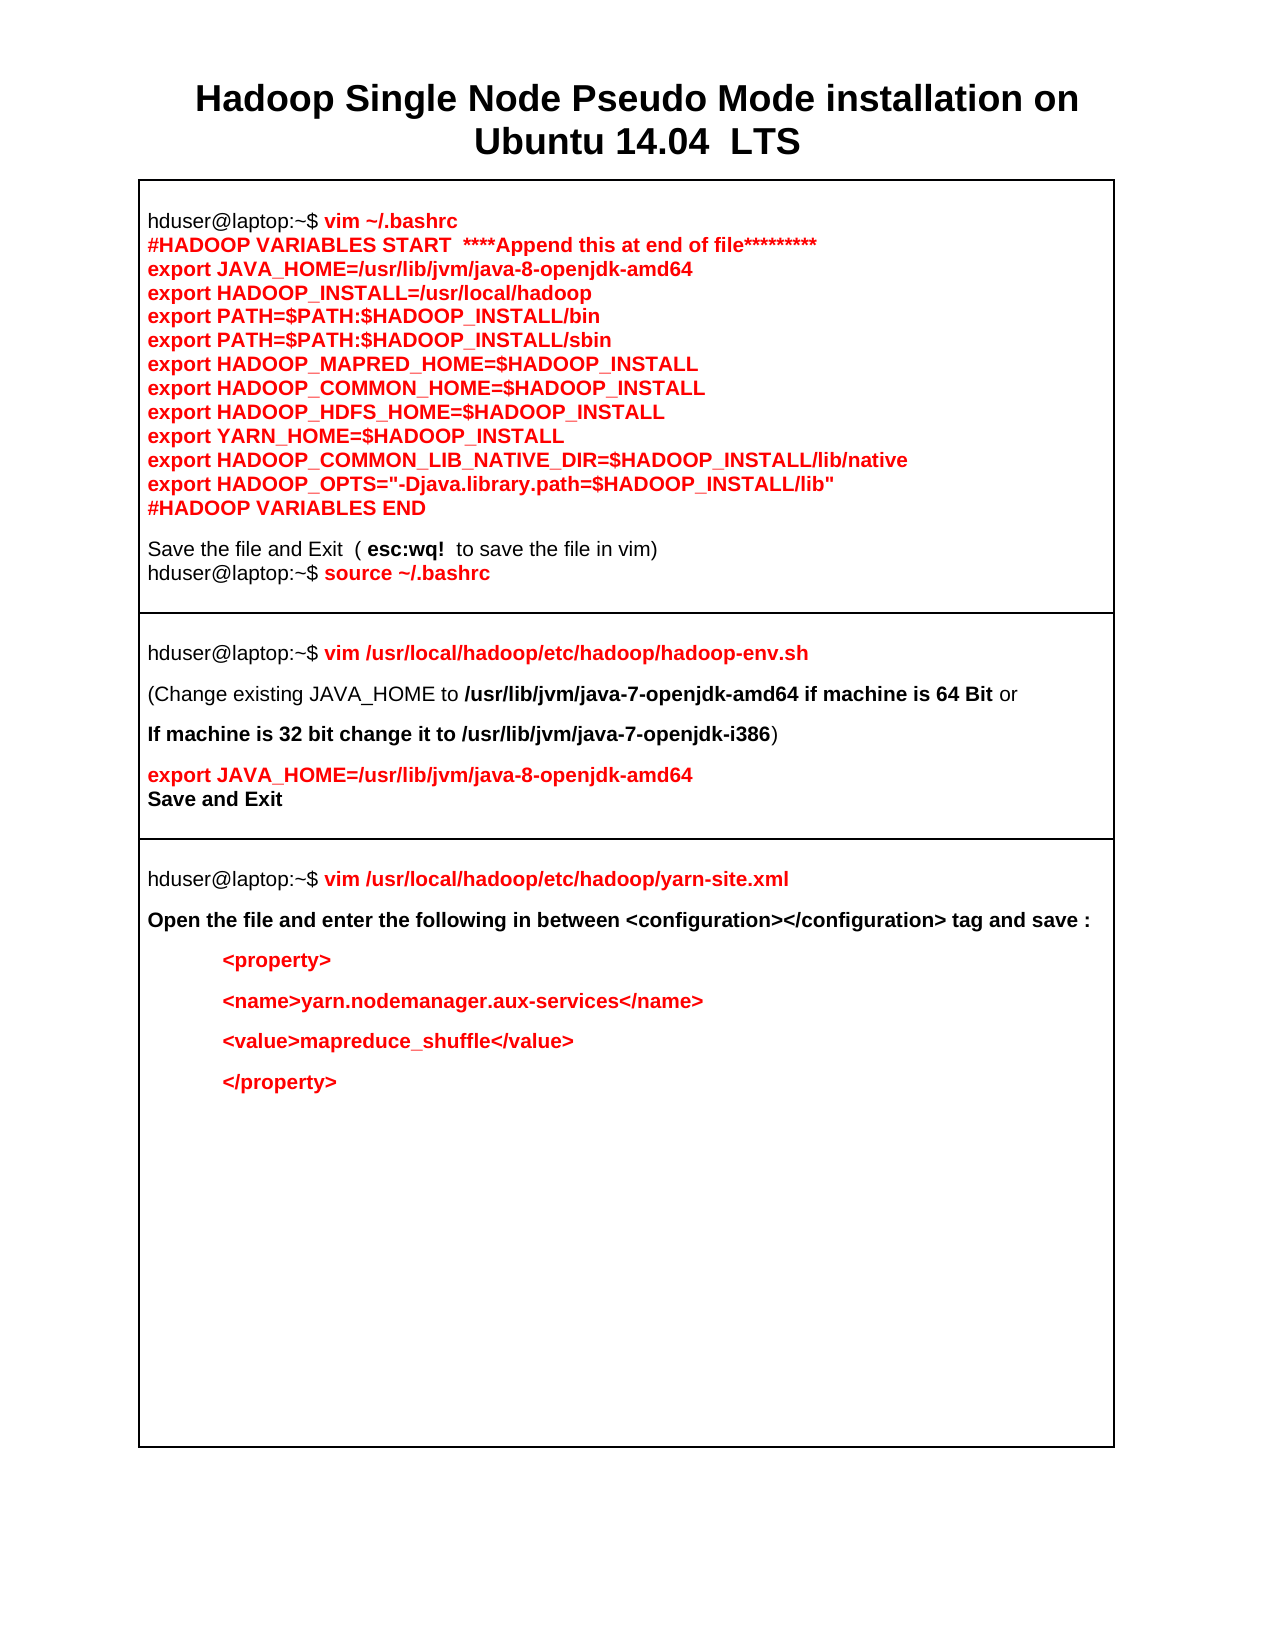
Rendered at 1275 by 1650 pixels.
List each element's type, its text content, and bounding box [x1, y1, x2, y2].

table_cell hduser@laptop:~$ vim /usr/local/hadoop/etc/hadoop/yarn-site.xml Open the file and enter the following in between <configuration></configuration> tag and save : <property> <name>yarn.nodemanager.aux-services</name> <value>mapreduce_shuffle</value> </property> [140, 840, 1113, 1446]
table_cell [140, 181, 1113, 612]
table_cell hduser@laptop:~$ vim /usr/local/hadoop/etc/hadoop/hadoop-env.sh (Change existing JAVA_HOME to /usr/lib/jvm/java-7-openjdk-amd64 if machine is 64 Bit or If machine is 32 bit change it to /usr/lib/jvm/java-7-openjdk-i386) export JAVA_HOME=/usr/lib/jvm/java-8-openjdk-amd64 Save and Exit [140, 614, 1113, 838]
